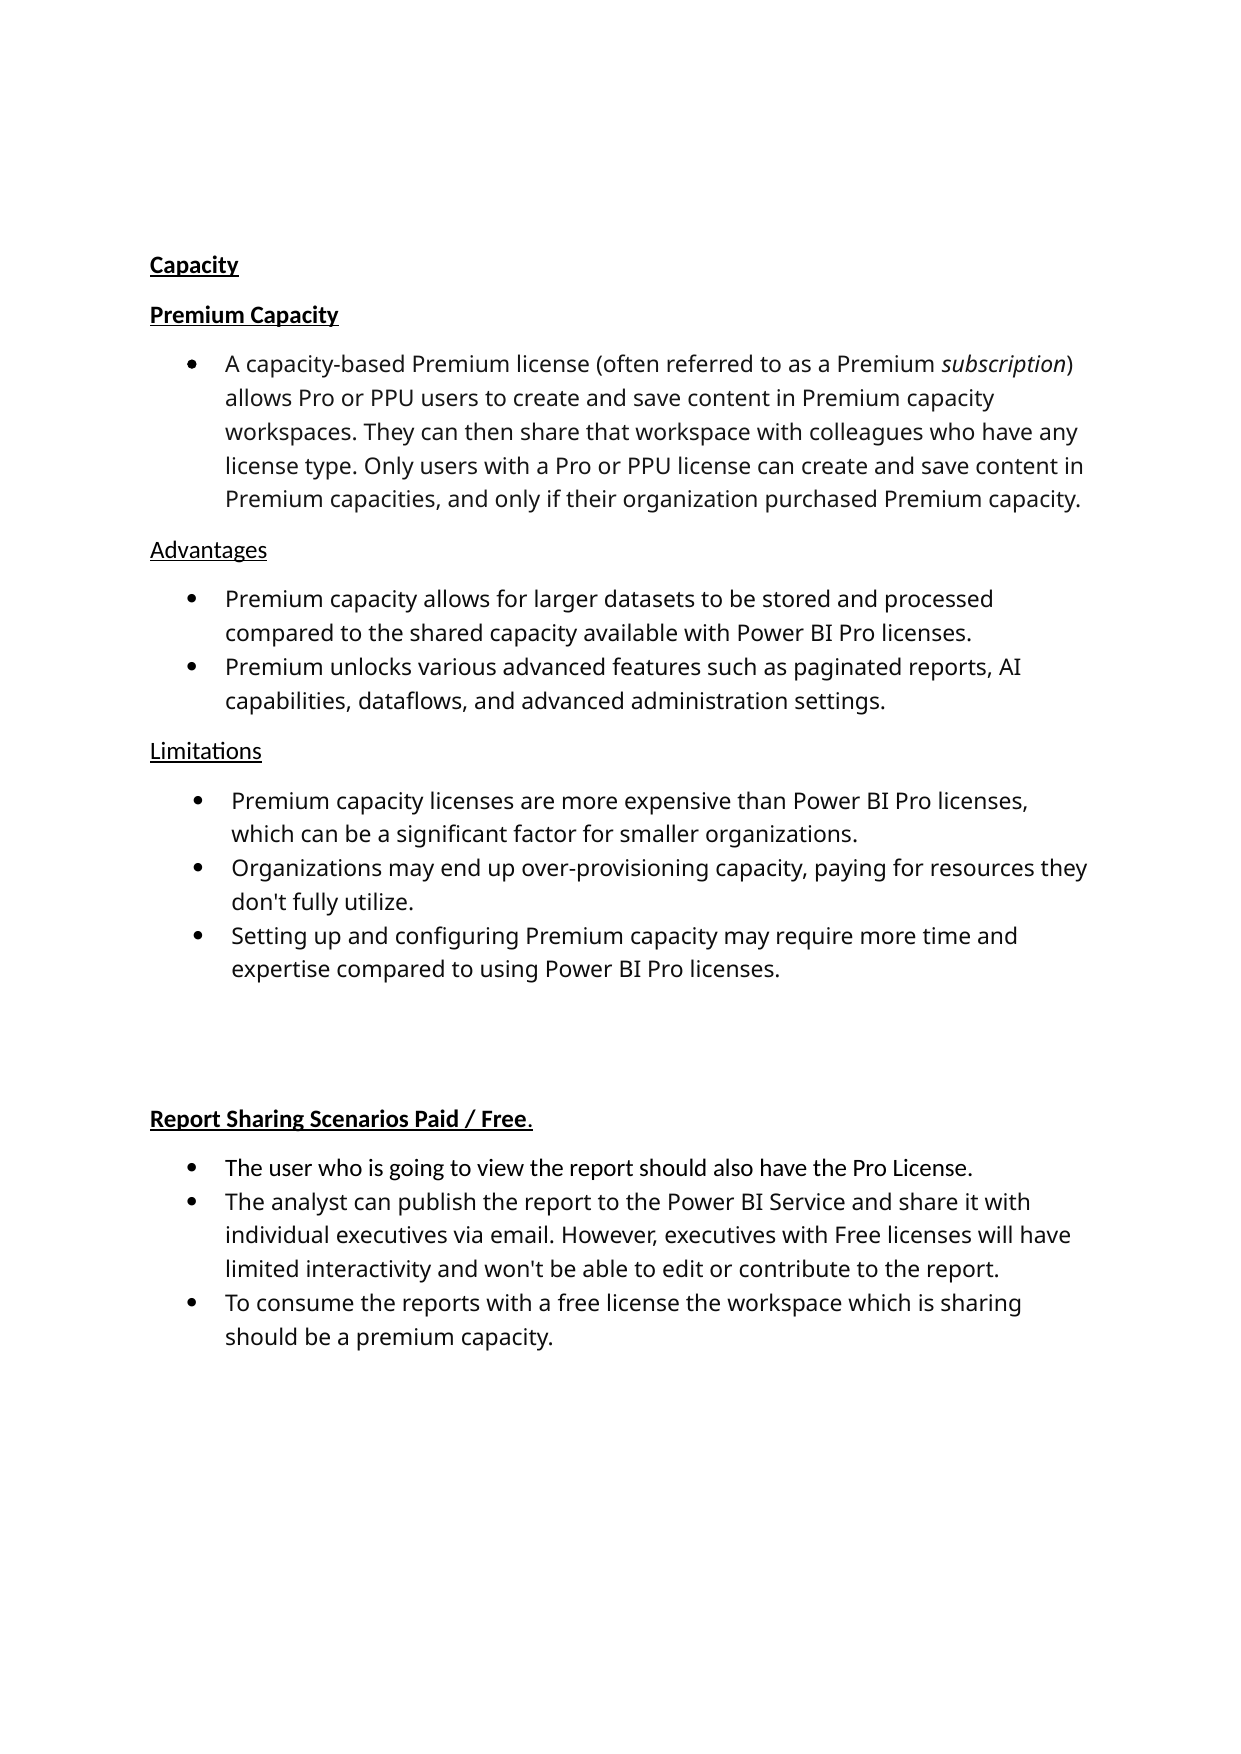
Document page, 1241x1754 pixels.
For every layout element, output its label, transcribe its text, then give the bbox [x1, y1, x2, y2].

list The analyst can publish the report to the Power BI Service and share it with individual executives via email. However, executives with Free licenses will have limited interactivity and won't be able to edit or contribute to the report. [187, 1185, 1090, 1284]
text Advantages [150, 534, 1090, 564]
list Setting up and configuring Premium capacity may require more time and expertise compared to using Power BI Pro licenses. [194, 919, 1090, 984]
list Premium unlocks various advanced features such as paginated reports, AI capabilities, dataflows, and advanced administration settings. [187, 651, 1090, 716]
list The user who is going to view the report should also have the Pro License. [187, 1152, 1090, 1183]
list To consume the reports with a free license the workspace which is sharing should be a premium capacity. [187, 1287, 1090, 1352]
list Organizations may end up over-provisioning capacity, paying for resources they don't fully utilize. [194, 852, 1090, 917]
list Premium capacity licenses are more expensive than Power BI Pro licenses, which can be a significant factor for smaller organizations. [194, 784, 1090, 849]
list Premium capacity allows for larger datasets to be stored and processed compared to the shared capacity available with Power BI Pro licenses. [187, 583, 1090, 648]
text Premium Capacity [150, 299, 1090, 329]
text Report Sharing Scenarios Paid / Free. [150, 1103, 1090, 1133]
text Capacity [150, 249, 1090, 280]
list A capacity-based Premium license (often referred to as a Premium subscription) allows Pro or PPU users to create and save content in Premium capacity workspaces. They can then share that workspace with colleagues who have any license type. Only users with a Pro or PPU license can create and save content in Premium capacities, and only if their organization purchased Premium capacity. [187, 348, 1090, 514]
text Limitations [150, 735, 1090, 766]
